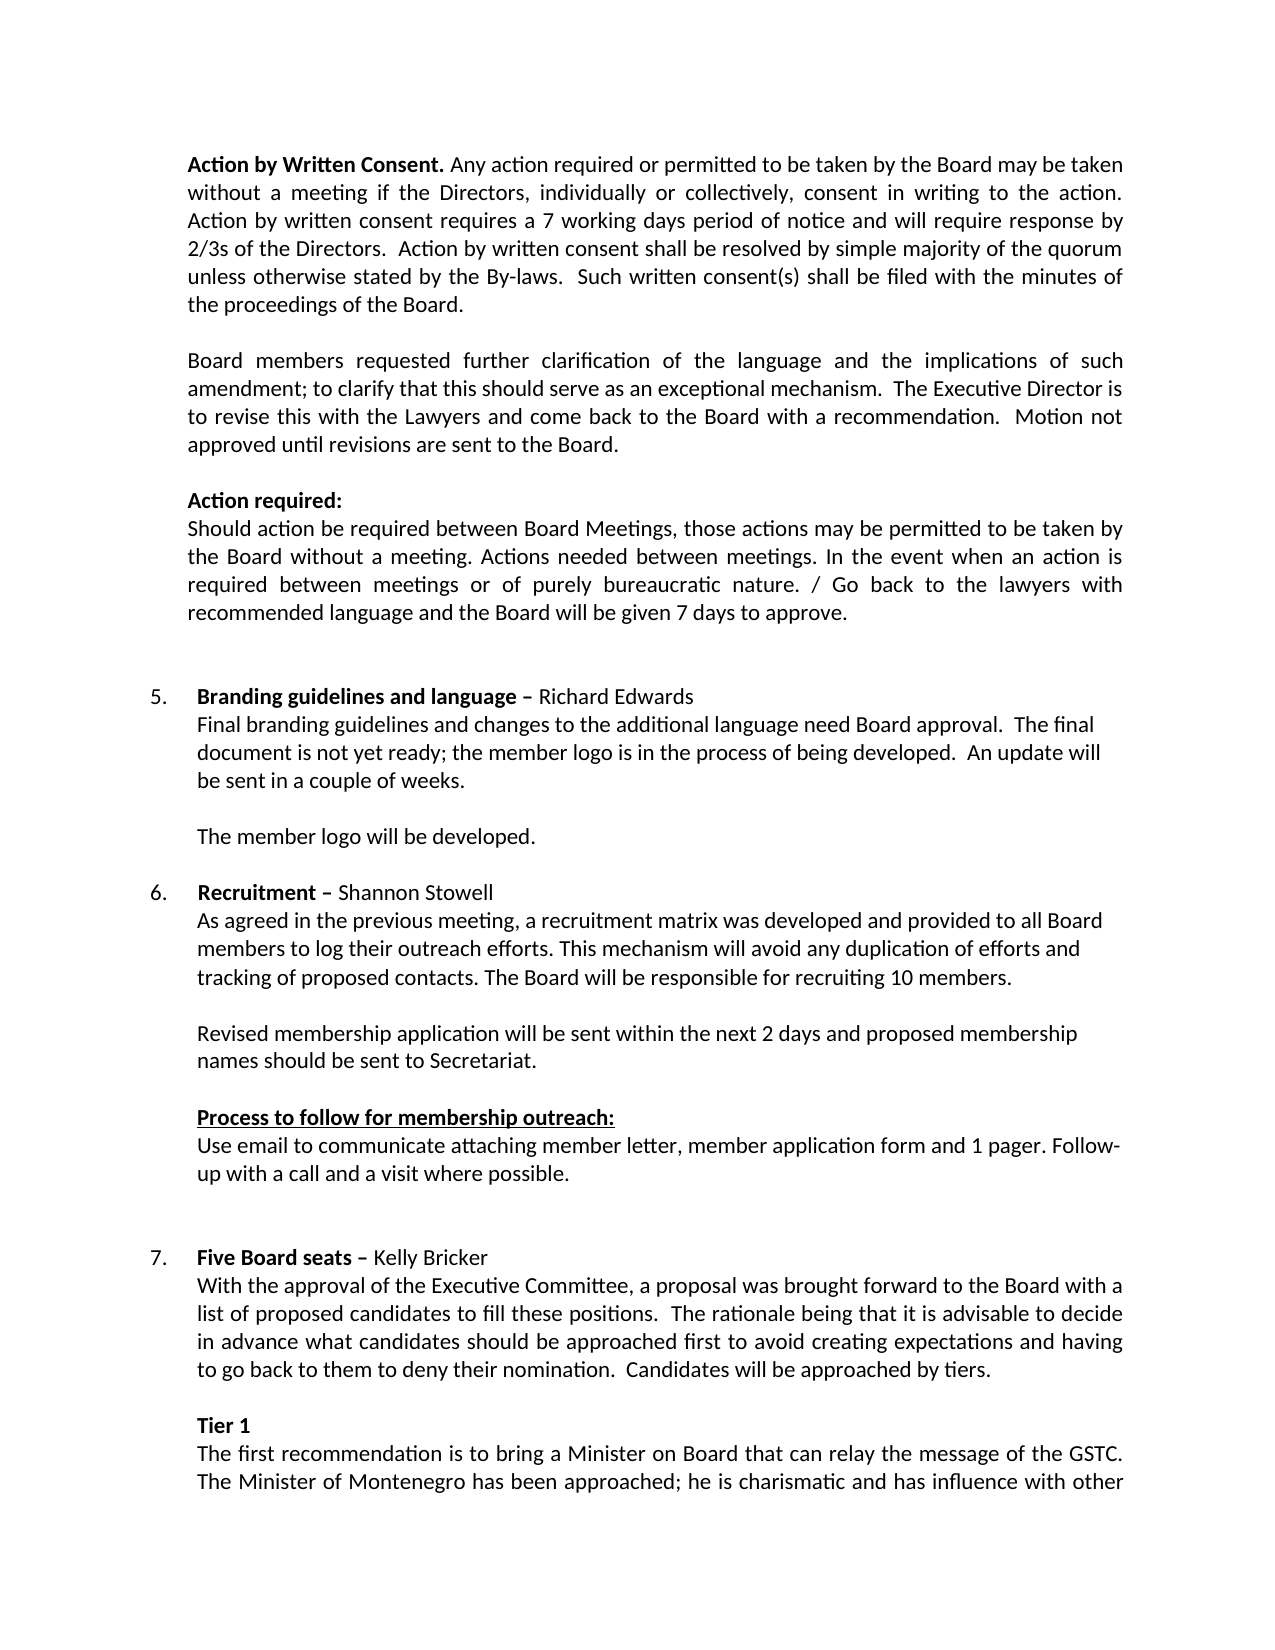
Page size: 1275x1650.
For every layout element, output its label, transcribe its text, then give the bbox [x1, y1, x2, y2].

list Tier 1 [197, 1411, 1125, 1439]
list With the approval of the Executive Committee, a proposal was brought forward to the Board with a list of proposed candidates to fill these positions. The rationale being that it is advisable to decide in advance what candidates should be approached first to avoid creating expectations and having to go back to them to deny their nomination. Candidates will be approached by tiers. [197, 1271, 1125, 1383]
list Five Board seats – Kelly Bricker [150, 1243, 1125, 1271]
list Final branding guidelines and changes to the additional language need Board approval. The final document is not yet ready; the member logo is in the process of being developed. An update will be sent in a couple of weeks. [197, 710, 1125, 794]
list Recruitment – Shannon Stowell [150, 878, 1125, 907]
list Branding guidelines and language – Richard Edwards [150, 682, 1125, 710]
list The member logo will be developed. [197, 822, 1125, 851]
list Action required: [187, 486, 1125, 514]
list As agreed in the previous meeting, a recruitment matrix was developed and provided to all Board members to log their outreach efforts. This mechanism will avoid any duplication of efforts and tracking of proposed contacts. The Board will be responsible for recruiting 10 members. [197, 907, 1125, 991]
list Revised membership application will be sent within the next 2 days and proposed membership names should be sent to Secretariat. [197, 1019, 1125, 1075]
list Board members requested further clarification of the language and the implications of such amendment; to clarify that this should serve as an exceptional mechanism. The Executive Director is to revise this with the Lawyers and come back to the Board with a recommendation. Motion not approved until revisions are sent to the Board. [187, 346, 1125, 458]
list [197, 1439, 1125, 1495]
list Action by Written Consent. Any action required or permitted to be taken by the Board may be taken without a meeting if the Directors, individually or collectively, consent in writing to the action. Action by written consent requires a 7 working days period of notice and will require response by 2/3s of the Directors. Action by written consent shall be resolved by simple majority of the quorum unless otherwise stated by the By-laws. Such written consent(s) shall be filed with the minutes of the proceedings of the Board. [187, 150, 1125, 318]
list Use email to communicate attaching member letter, member application form and 1 pager. Follow-up with a call and a visit where possible. [197, 1131, 1125, 1187]
list Process to follow for membership outreach: [197, 1103, 1125, 1131]
list Should action be required between Board Meetings, those actions may be permitted to be taken by the Board without a meeting. Actions needed between meetings. In the event when an action is required between meetings or of purely bureaucratic nature. / Go back to the lawyers with recommended language and the Board will be given 7 days to approve. [187, 514, 1125, 626]
